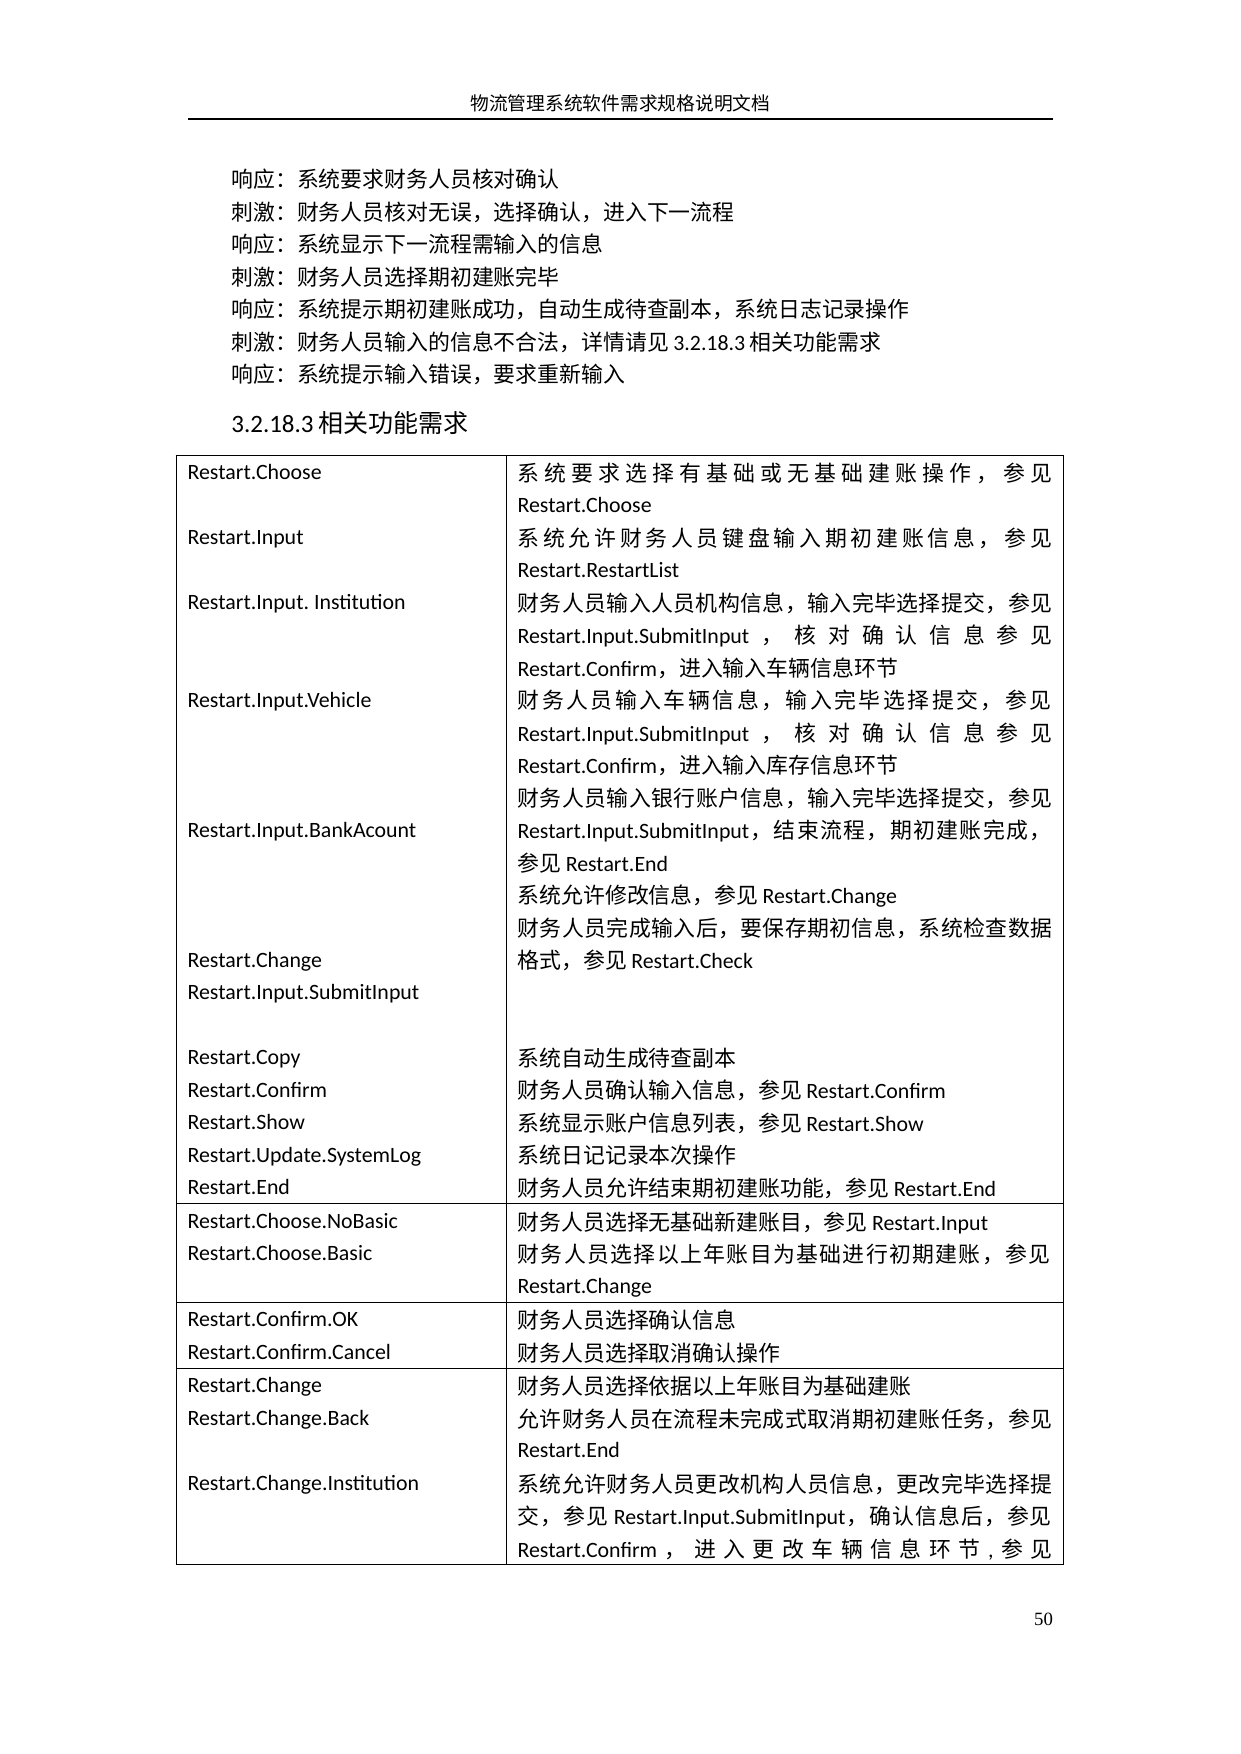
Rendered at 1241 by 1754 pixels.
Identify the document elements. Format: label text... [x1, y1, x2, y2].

text 刺激：财务人员输入的信息不合法，详情请见3.2.18.3相关功能需求 [187, 324, 1053, 357]
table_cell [177, 1369, 506, 1564]
text 响应：系统显示下一流程需输入的信息 [187, 227, 1053, 259]
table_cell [507, 1369, 1063, 1564]
text 刺激：财务人员选择期初建账完毕 [187, 259, 1053, 292]
table_cell Restart.Choose.NoBasic Restart.Choose.Basic [177, 1204, 506, 1302]
text 响应：系统要求财务人员核对确认 [187, 162, 1053, 194]
text 响应：系统提示期初建账成功，自动生成待查副本，系统日志记录操作 [187, 292, 1053, 324]
text 刺激：财务人员核对无误，选择确认，进入下一流程 [187, 194, 1053, 227]
table_header 系统要求选择有基础或无基础建账操作，参见Restart.Choose 系统允许财务人员键盘输入期初建账信息，参见Restart.RestartList 财务人员输入人员机构信息，输入完毕选择提交，参见Restart.Input.SubmitInput，核对确认信息参见Restart.Confirm，进入输入车辆信息环节 财务人员输入车辆信息，输入完毕选择提交，参见Restart.Input.SubmitInput，核对确认信息参见Restart.Confirm，进入输入库存信息环节 财务人员输入银行账户信息，输入完毕选择提交，参见Restart.Input.SubmitInput，结束流程，期初建账完成，参见Restart.End 系统允许修改信息，参见Restart.Change 财务人员完成输入后，要保存期初信息，系统检查数据格式，参见Restart.Check 系统自动生成待查副本 财务人员确认输入信息，参见Restart.Confirm 系统显示账户信息列表，参见Restart.Show 系统日记记录本次操作 财务人员允许结束期初建账功能，参见Restart.End [507, 456, 1063, 1203]
table_cell 财务人员选择无基础新建账目，参见Restart.Input 财务人员选择以上年账目为基础进行初期建账，参见Restart.Change [507, 1204, 1063, 1302]
table_header Restart.Choose Restart.Input Restart.Input. Institution Restart.Input.Vehicle Restart.Input.BankAcount Restart.Change Restart.Input.SubmitInput Restart.Copy Restart.Confirm Restart.Show Restart.Update.SystemLog Restart.End [177, 456, 506, 1203]
table_cell Restart.Confirm.OK Restart.Confirm.Cancel [177, 1303, 506, 1368]
text 3.2.18.3相关功能需求 [187, 389, 1053, 454]
table_cell 财务人员选择确认信息 财务人员选择取消确认操作 [507, 1303, 1063, 1368]
text 响应：系统提示输入错误，要求重新输入 [187, 357, 1053, 389]
